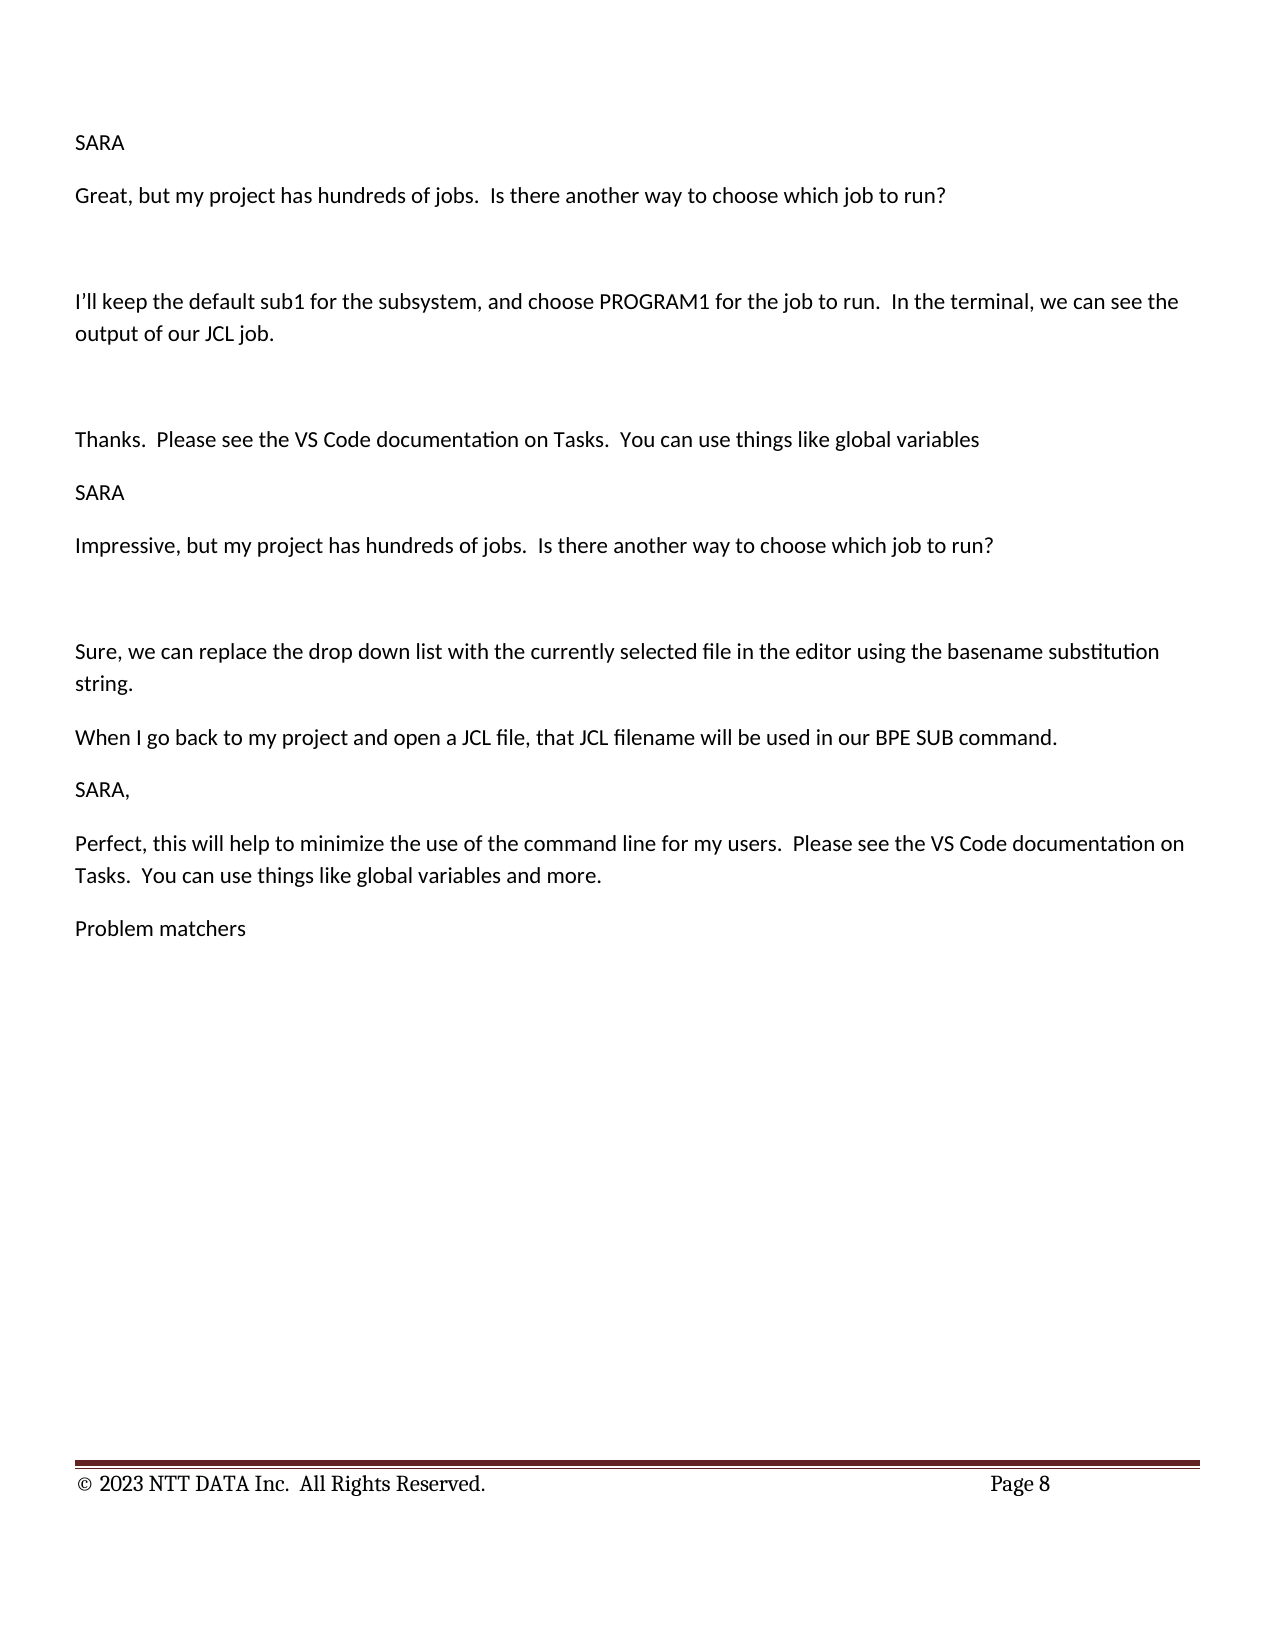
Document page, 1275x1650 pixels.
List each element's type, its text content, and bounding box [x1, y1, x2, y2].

text SARA, [75, 776, 1200, 804]
text Impressive, but my project has hundreds of jobs. Is there another way to choose which job to run? [75, 531, 1200, 559]
text I’ll keep the default sub1 for the subsystem, and choose PROGRAM1 for the job to run. In the terminal, we can see the output of our JCL job. [75, 287, 1200, 347]
text Great, but my project has hundreds of jobs. Is there another way to choose which job to run? [75, 181, 1200, 209]
text SARA [75, 478, 1200, 506]
text When I go back to my project and open a JCL file, that JCL filename will be used in our BPE SUB command. [75, 723, 1200, 751]
text Thanks. Please see the VS Code documentation on Tasks. You can use things like global variables [75, 425, 1200, 453]
text Problem matchers [75, 914, 1200, 942]
text Sure, we can replace the drop down list with the currently selected file in the editor using the basename substitution string. [75, 637, 1200, 698]
text SARA [75, 128, 1200, 156]
text Perfect, this will help to minimize the use of the command line for my users. Please see the VS Code documentation on Tasks. You can use things like global variables and more. [75, 829, 1200, 889]
